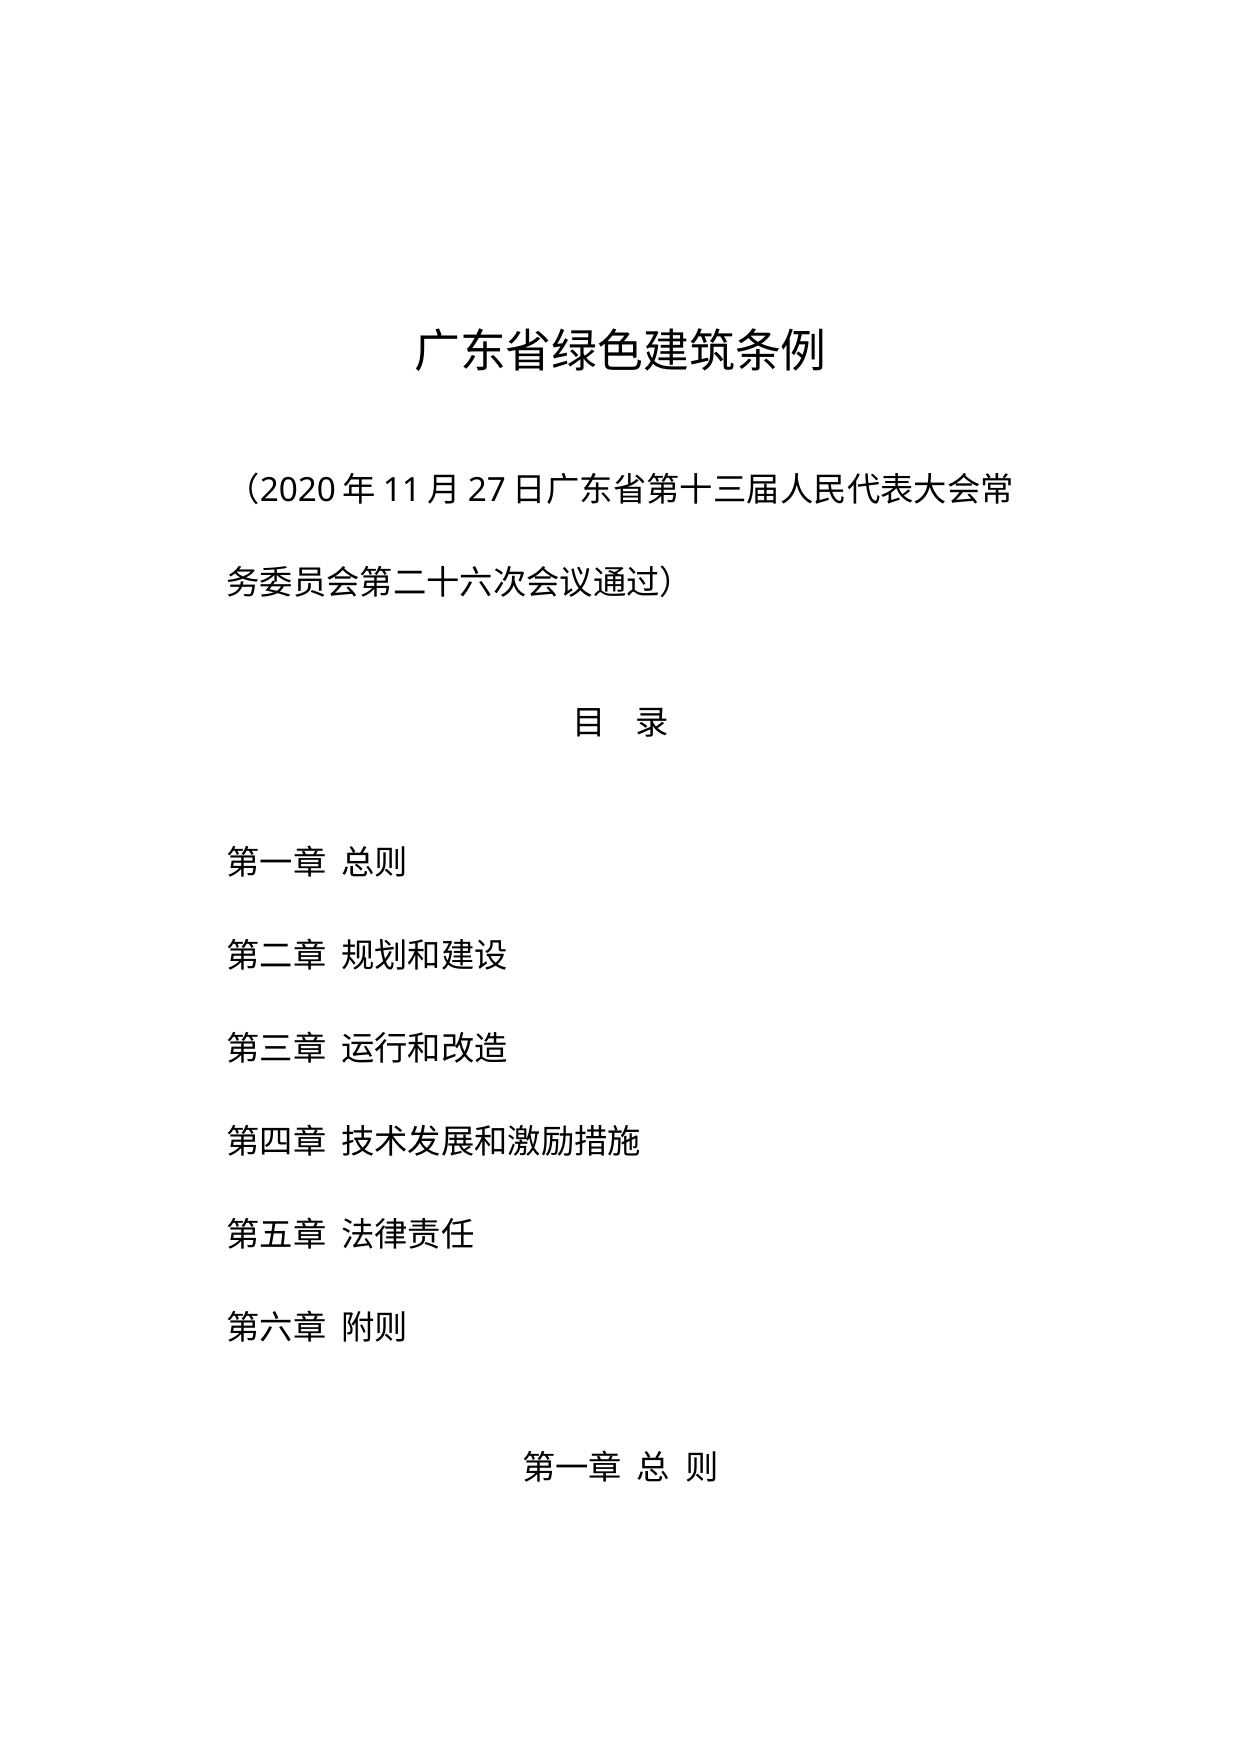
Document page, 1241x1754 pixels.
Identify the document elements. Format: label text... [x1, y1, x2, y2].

text 第四章 技术发展和激励措施 [159, 1092, 1081, 1186]
text 第三章 运行和改造 [159, 999, 1081, 1092]
text 第一章 总 则 [159, 1418, 1081, 1511]
text （2020年11月27日广东省第十三届人民代表大会常务委员会第二十六次会议通过） [226, 441, 1014, 627]
text 目 录 [159, 673, 1081, 766]
text 第五章 法律责任 [159, 1186, 1081, 1279]
text 第六章 附则 [159, 1279, 1081, 1372]
text 第二章 规划和建设 [159, 906, 1081, 999]
text 第一章 总则 [159, 813, 1081, 906]
text 广东省绿色建筑条例 [159, 301, 1081, 394]
